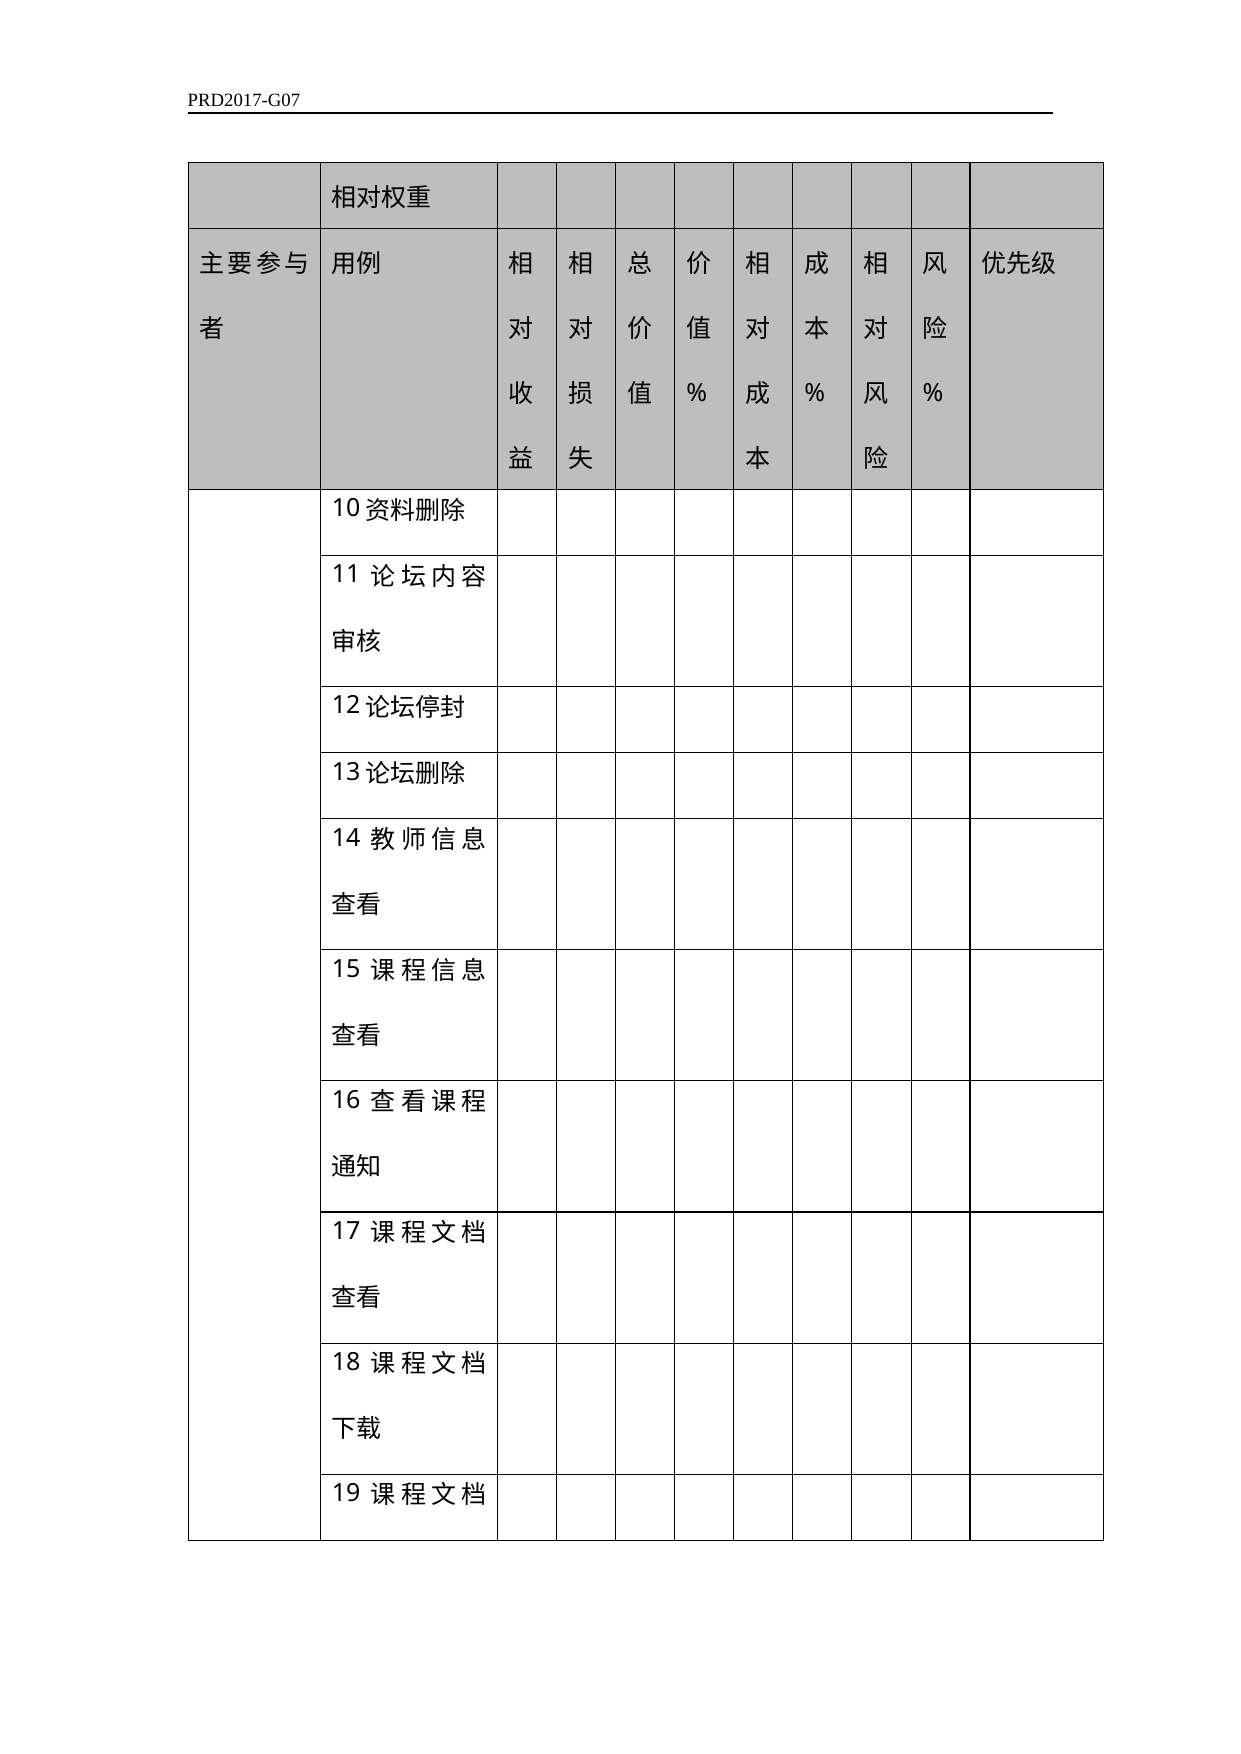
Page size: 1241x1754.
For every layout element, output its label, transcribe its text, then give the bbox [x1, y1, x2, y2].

table_cell [616, 1213, 674, 1342]
table_cell [675, 1081, 733, 1211]
table_header [793, 163, 851, 228]
table_cell [616, 1344, 674, 1473]
table_cell [971, 950, 1103, 1080]
table_cell [498, 490, 556, 555]
table_cell [793, 1344, 851, 1473]
table_header [498, 163, 556, 228]
table_cell 10资料删除 [321, 490, 497, 555]
table_header [734, 163, 792, 228]
table_cell [912, 1475, 969, 1539]
table_cell [557, 1475, 615, 1539]
table_cell [675, 687, 733, 752]
table_header 相对权重 [321, 163, 497, 228]
table_cell 风险% [912, 229, 969, 489]
table_cell [616, 687, 674, 752]
table_cell [793, 490, 851, 555]
table_cell [675, 490, 733, 555]
table_cell [971, 753, 1103, 818]
table_cell [734, 556, 792, 686]
table_cell [852, 753, 911, 818]
table_cell [912, 1081, 969, 1211]
table_cell [616, 819, 674, 949]
table_cell [498, 1213, 556, 1342]
table_cell 19课程文档审核 [321, 1475, 497, 1539]
table_cell [852, 687, 911, 752]
table_cell 12论坛停封 [321, 687, 497, 752]
table_cell 16查看课程通知 [321, 1081, 497, 1211]
table_cell [498, 819, 556, 949]
table_cell [734, 753, 792, 818]
table_cell [912, 687, 969, 752]
table_cell [675, 819, 733, 949]
table_cell [852, 1213, 911, 1342]
table_cell [734, 1344, 792, 1473]
table_header [852, 163, 911, 228]
table_cell [793, 950, 851, 1080]
table_cell [971, 490, 1103, 555]
table_cell [734, 1475, 792, 1539]
table_header [675, 163, 733, 228]
table_cell [852, 490, 911, 555]
table_cell [557, 687, 615, 752]
table_cell [675, 753, 733, 818]
table_cell [852, 819, 911, 949]
table_cell 主要参与者 [189, 229, 320, 489]
table_cell [793, 753, 851, 818]
table_cell [557, 490, 615, 555]
table_cell [557, 1344, 615, 1473]
table_header [971, 163, 1103, 228]
table_cell [734, 1213, 792, 1342]
table_cell 18课程文档下载 [321, 1344, 497, 1473]
table_cell [675, 1213, 733, 1342]
table_cell [912, 490, 969, 555]
table_cell [498, 556, 556, 686]
table_cell [675, 1475, 733, 1539]
table_cell 11论坛内容审核 [321, 556, 497, 686]
table_cell [912, 1213, 969, 1342]
table_cell [852, 1081, 911, 1211]
table_cell [912, 1344, 969, 1473]
table_cell 成本% [793, 229, 851, 489]
table_cell [912, 819, 969, 949]
table_cell [557, 556, 615, 686]
table_cell [498, 1475, 556, 1539]
table_cell [793, 1475, 851, 1539]
table_cell [852, 950, 911, 1080]
table_cell [557, 1081, 615, 1211]
table_cell 总价值 [616, 229, 674, 489]
table_cell [498, 950, 556, 1080]
table_cell [616, 556, 674, 686]
table_cell [734, 490, 792, 555]
table_cell [616, 1475, 674, 1539]
table_cell 15课程信息查看 [321, 950, 497, 1080]
table_cell [912, 950, 969, 1080]
table_cell [852, 1344, 911, 1473]
table_cell [793, 1081, 851, 1211]
table_cell [616, 950, 674, 1080]
table_cell [793, 556, 851, 686]
table_cell [557, 950, 615, 1080]
table_cell [793, 687, 851, 752]
table_cell [971, 1081, 1103, 1211]
table_cell [971, 1344, 1103, 1473]
table_cell [557, 753, 615, 818]
table_cell [557, 819, 615, 949]
table_cell [616, 1081, 674, 1211]
table_cell 用例 [321, 229, 497, 489]
table_cell [675, 556, 733, 686]
table_cell [498, 687, 556, 752]
table_cell [734, 687, 792, 752]
table_cell [971, 1213, 1103, 1342]
table_header [189, 163, 320, 228]
table_cell 相对风险 [852, 229, 911, 489]
table_cell [734, 1081, 792, 1211]
table_cell 14教师信息查看 [321, 819, 497, 949]
table_cell [498, 753, 556, 818]
table_cell 相对收益 [498, 229, 556, 489]
table_header [557, 163, 615, 228]
table_cell [675, 950, 733, 1080]
table_cell [852, 556, 911, 686]
table_cell [793, 819, 851, 949]
table_cell [675, 1344, 733, 1473]
table_cell 13论坛删除 [321, 753, 497, 818]
table_cell [971, 1475, 1103, 1539]
table_cell [912, 753, 969, 818]
table_cell [971, 819, 1103, 949]
table_cell [912, 556, 969, 686]
table_cell [971, 556, 1103, 686]
table_header [616, 163, 674, 228]
table_cell [557, 1213, 615, 1342]
table_cell [498, 1081, 556, 1211]
table_cell 17课程文档查看 [321, 1213, 497, 1342]
table_cell [498, 1344, 556, 1473]
table_cell 价值% [675, 229, 733, 489]
table_cell 优先级 [971, 229, 1103, 489]
table_header [912, 163, 969, 228]
table_cell 相对成本 [734, 229, 792, 489]
table_cell [616, 753, 674, 818]
table_cell [971, 687, 1103, 752]
table_cell [616, 490, 674, 555]
table_cell [852, 1475, 911, 1539]
table_cell [793, 1213, 851, 1342]
table_cell [734, 950, 792, 1080]
table_cell [734, 819, 792, 949]
table_cell 相对损失 [557, 229, 615, 489]
